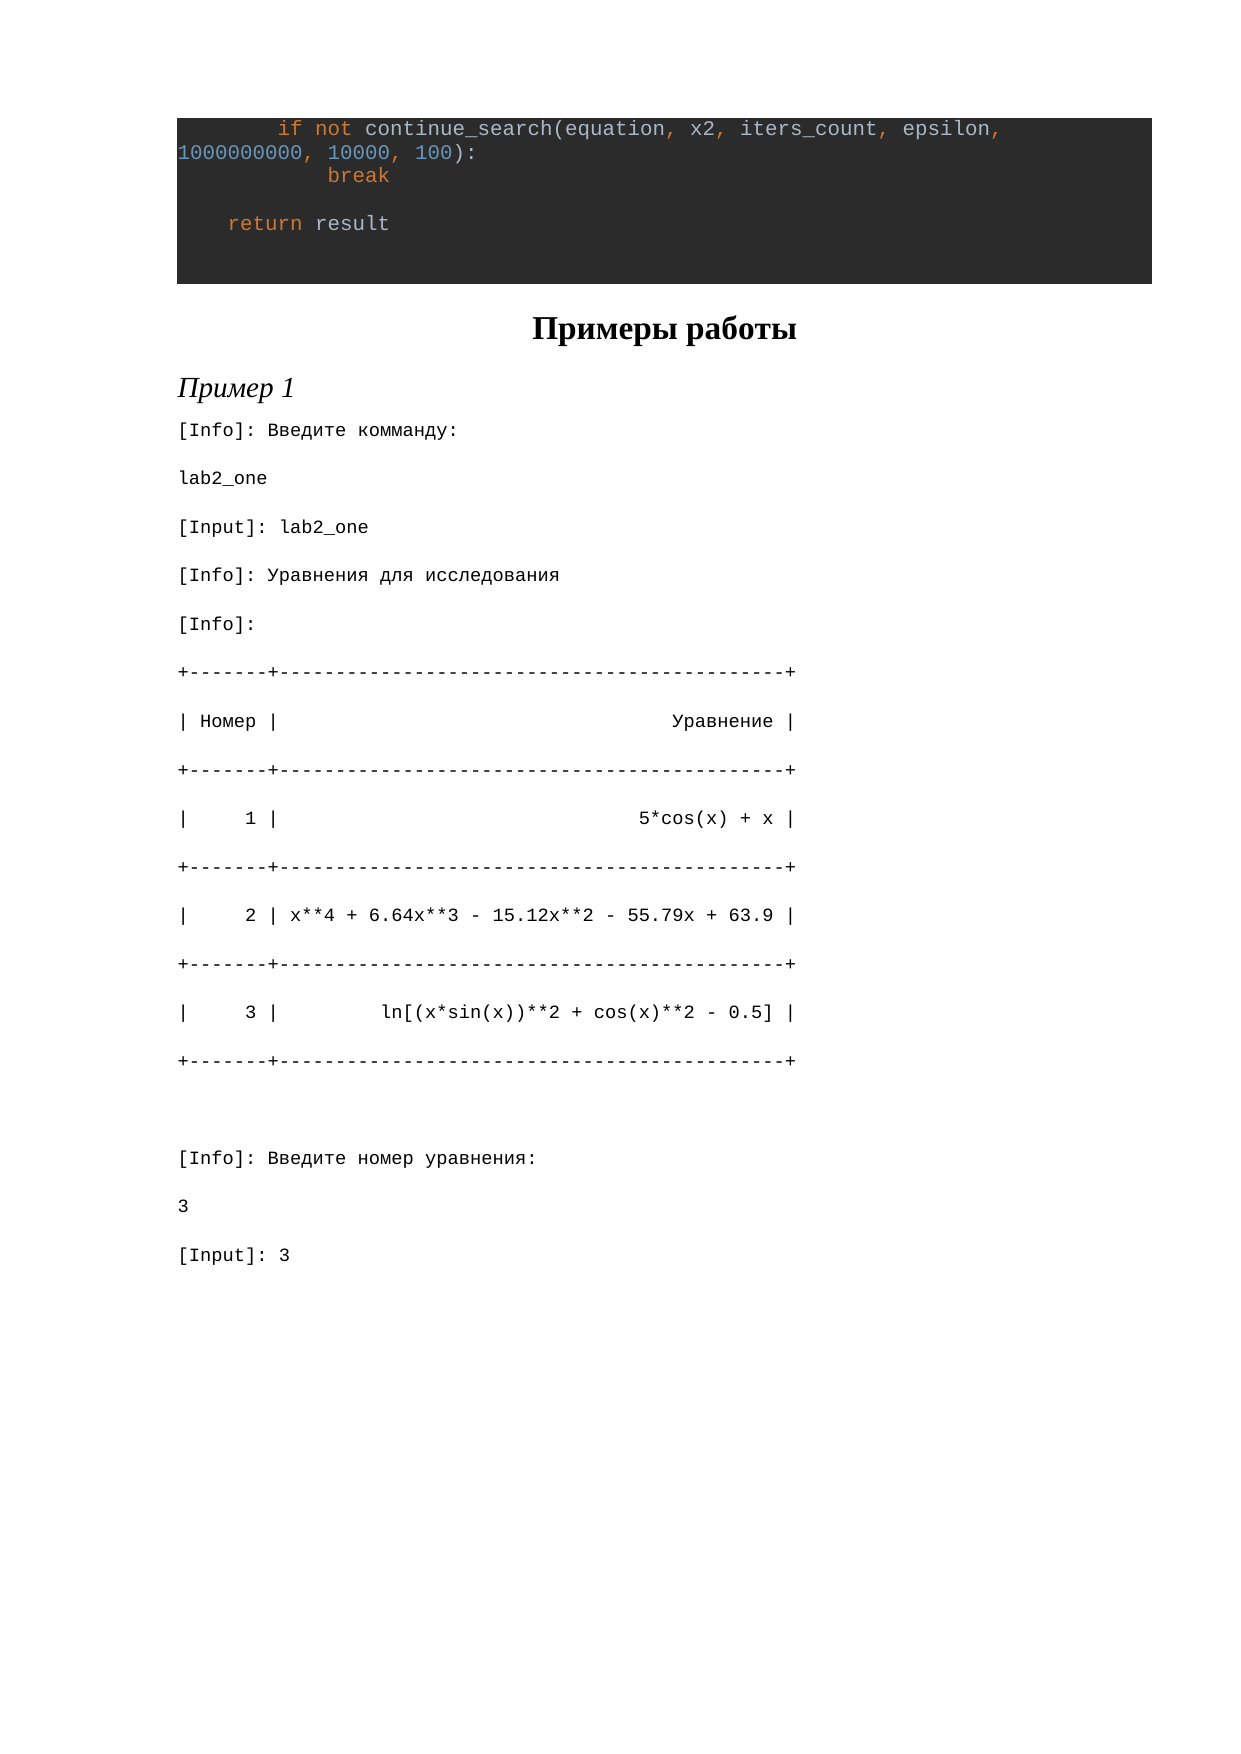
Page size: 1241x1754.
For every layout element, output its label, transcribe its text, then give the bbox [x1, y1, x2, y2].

text | Номер | Уравнение | [177, 712, 1152, 733]
text [Info]: Уравнения для исследования [177, 566, 1152, 587]
text +-------+---------------------------------------------+ [177, 857, 1152, 879]
text [Info]: [177, 615, 1152, 636]
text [177, 118, 1152, 284]
text +-------+---------------------------------------------+ [177, 760, 1152, 782]
text [Input]: lab2_one [177, 518, 1152, 539]
text +-------+---------------------------------------------+ [177, 663, 1152, 684]
text +-------+---------------------------------------------+ [177, 1052, 1152, 1073]
subtitle Пример 1 [177, 370, 1152, 404]
text | 2 | x**4 + 6.64x**3 - 15.12x**2 - 55.79x + 63.9 | [177, 906, 1152, 927]
text [Info]: Введите номер уравнения: [177, 1149, 1152, 1170]
subtitle Примеры работы [177, 309, 1152, 347]
text +-------+---------------------------------------------+ [177, 954, 1152, 976]
text | 1 | 5*cos(x) + x | [177, 809, 1152, 830]
text lab2_one [177, 469, 1152, 490]
text [Info]: Введите комманду: [177, 421, 1152, 442]
text [Input]: 3 [177, 1246, 1152, 1267]
text 3 [177, 1197, 1152, 1218]
text | 3 | ln[(x*sin(x))**2 + cos(x)**2 - 0.5] | [177, 1003, 1152, 1024]
